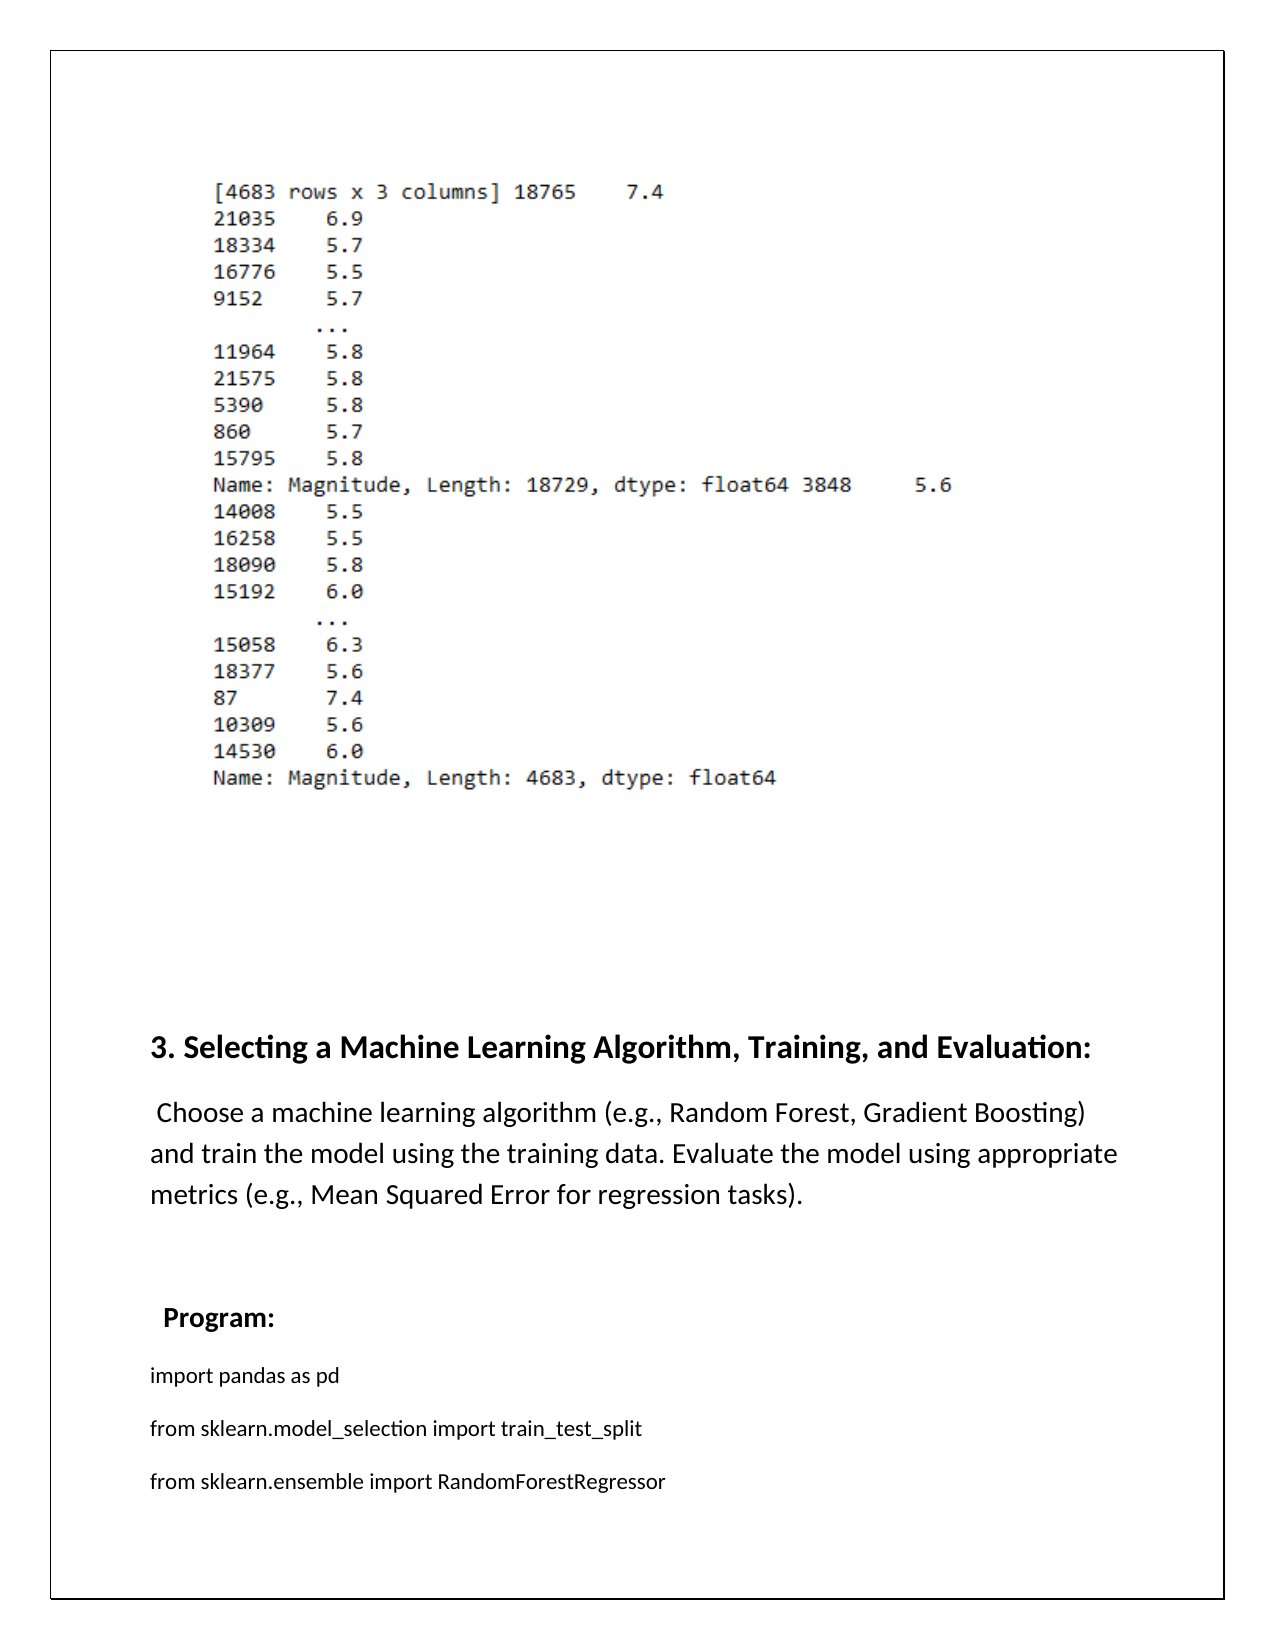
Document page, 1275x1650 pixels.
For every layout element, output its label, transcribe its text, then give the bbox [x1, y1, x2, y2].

text from sklearn.ensemble import RandomForestRegressor [150, 1467, 1124, 1495]
text import pandas as pd [150, 1361, 1124, 1389]
text Program: [150, 1299, 1124, 1335]
text 3. Selecting a Machine Learning Algorithm, Training, and Evaluation: [150, 1026, 1124, 1067]
text from sklearn.model_selection import train_test_split [150, 1414, 1124, 1442]
text Choose a machine learning algorithm (e.g., Random Forest, Gradient Boosting) and train the model using the training data. Evaluate the model using appropriate metrics (e.g., Mean Squared Error for regression tasks). [150, 1094, 1124, 1211]
picture [168, 150, 982, 843]
